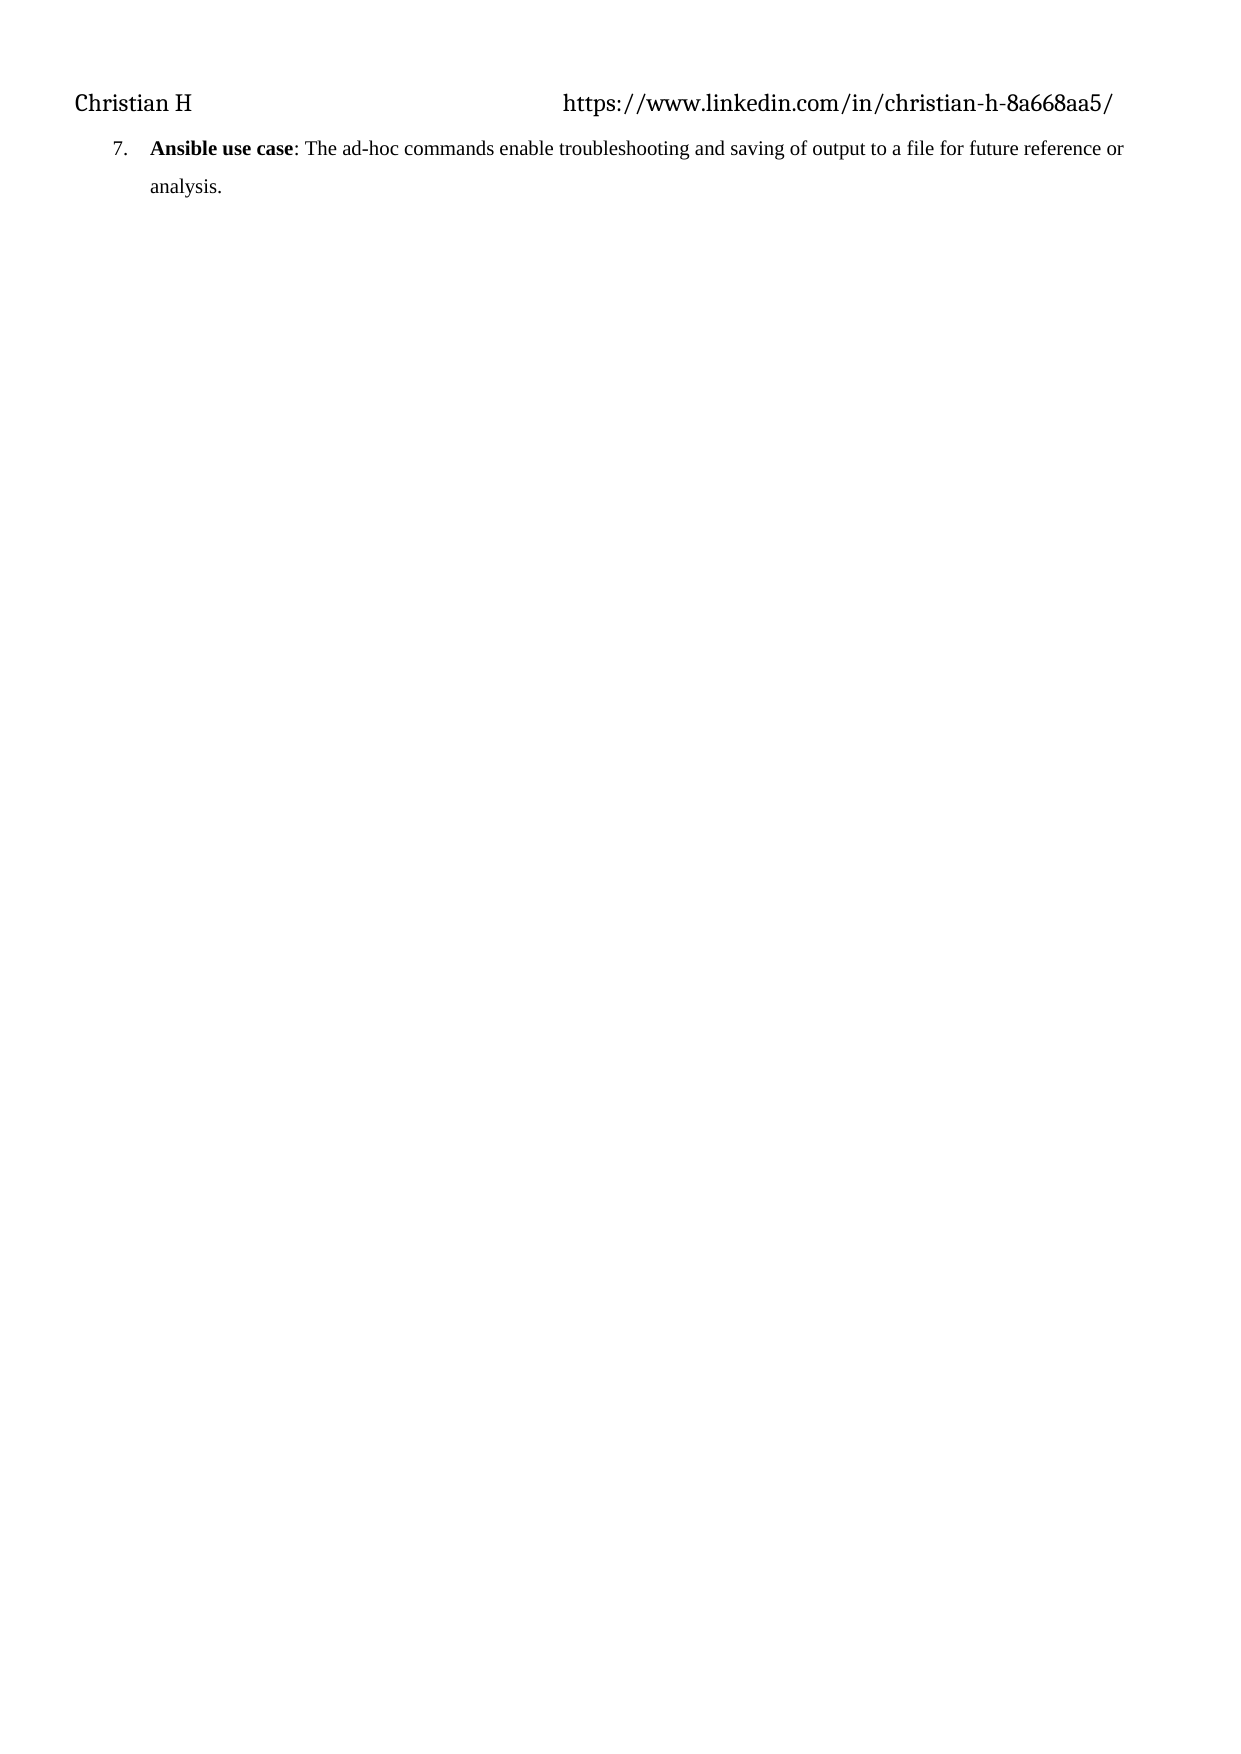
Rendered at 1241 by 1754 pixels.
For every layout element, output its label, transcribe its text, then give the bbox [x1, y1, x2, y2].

list Ansible use case: The ad-hoc commands enable troubleshooting and saving of output to a file for future reference or analysis. [112, 129, 1165, 204]
